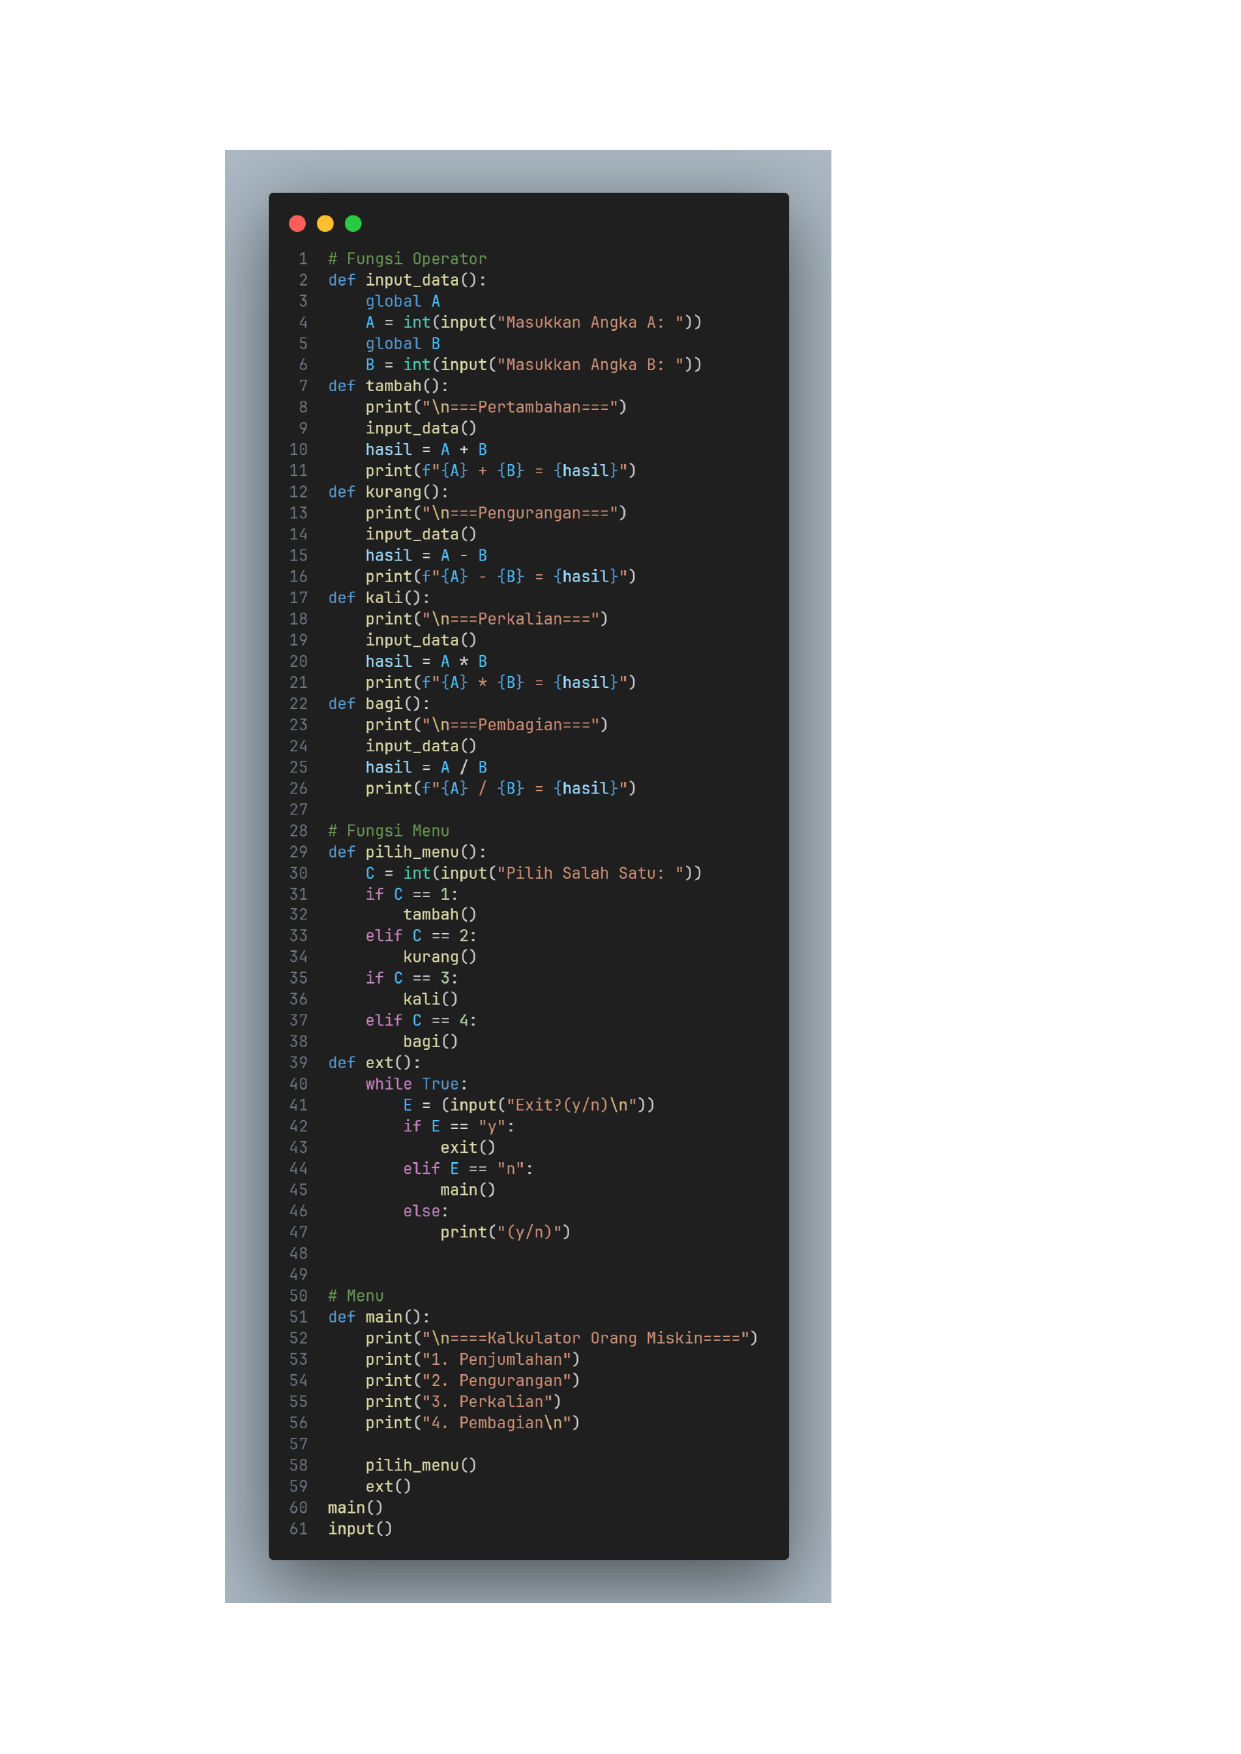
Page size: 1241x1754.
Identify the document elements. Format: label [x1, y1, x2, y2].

picture [225, 150, 832, 1603]
